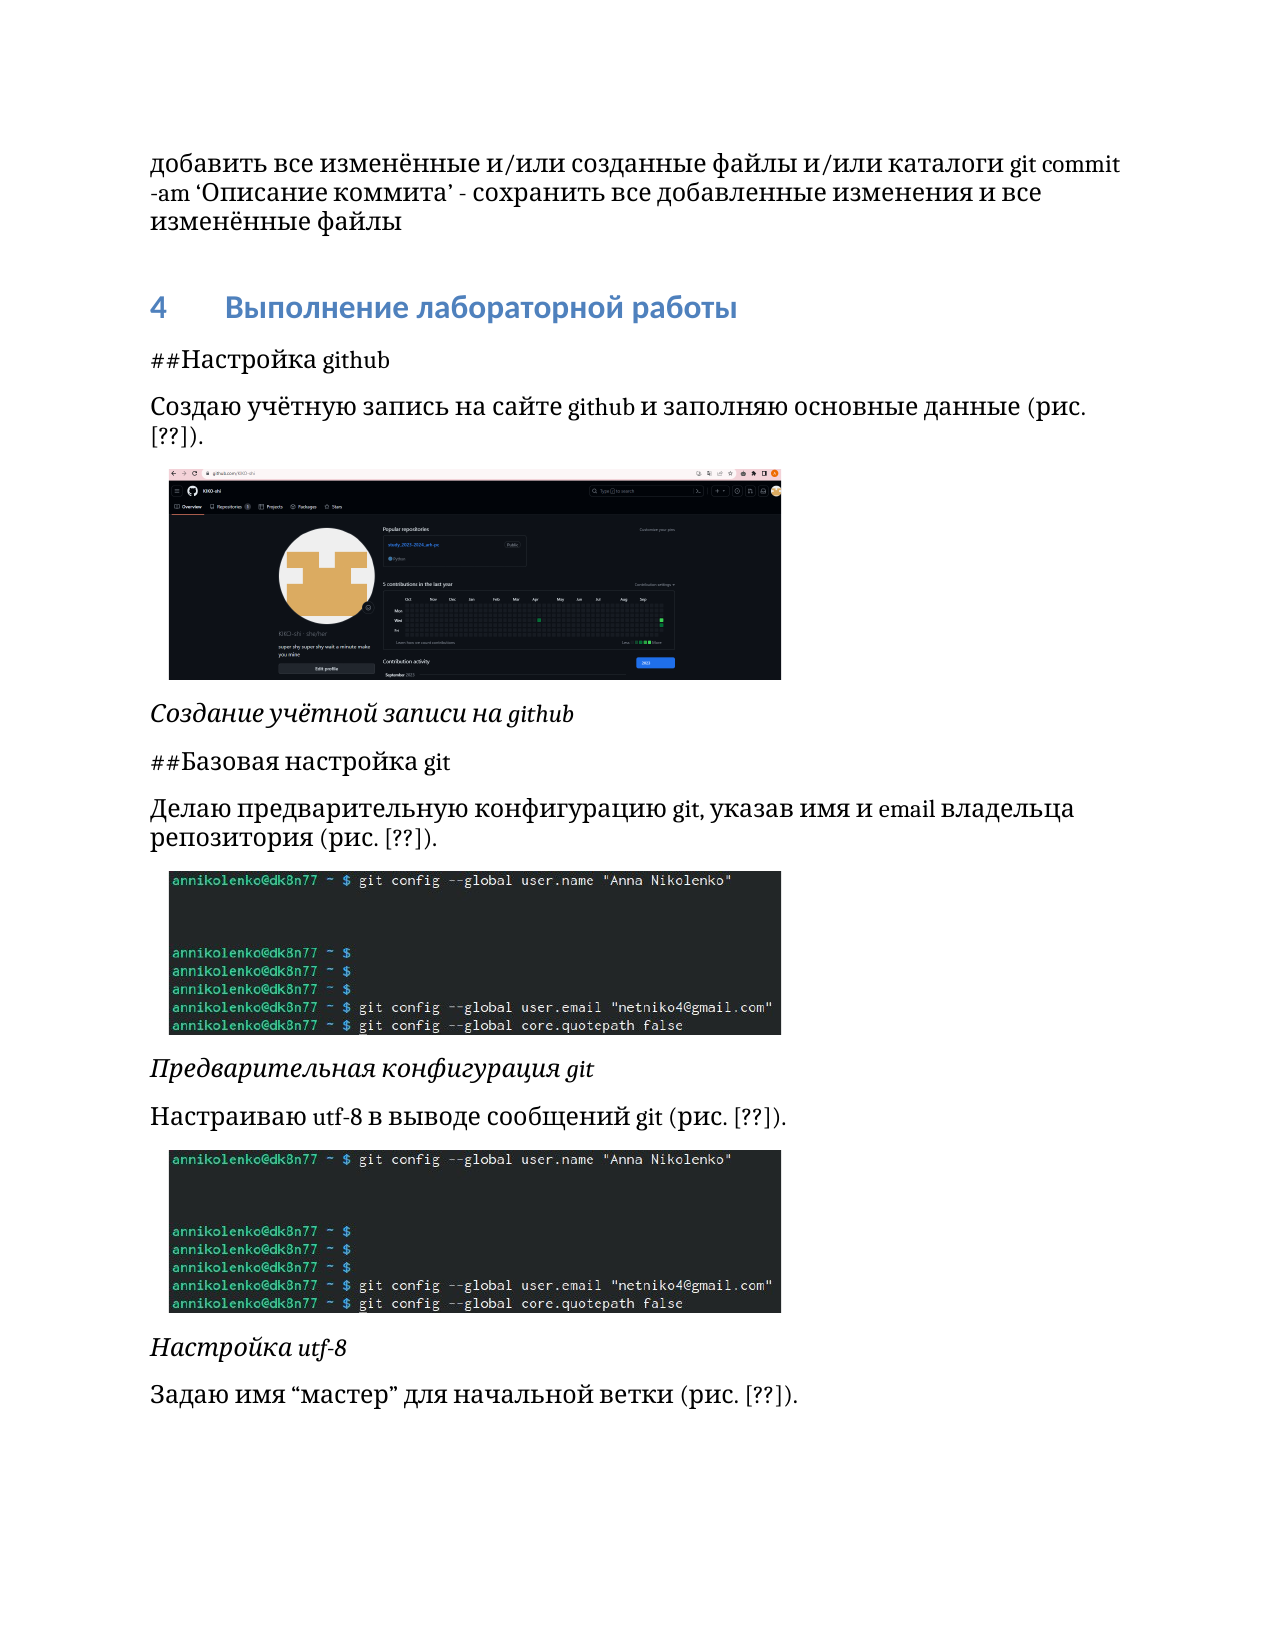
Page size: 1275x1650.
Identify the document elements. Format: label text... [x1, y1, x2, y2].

text ##Базовая настройка git [150, 748, 1125, 777]
picture [168, 469, 782, 680]
text Создаю учётную запись на сайте github и заполняю основные данные (рис. [??]). [150, 393, 1125, 451]
text Настраиваю utf-8 в выводе сообщений git (рис. [??]). [150, 1103, 1125, 1131]
subtitle 4 Выполнение лабораторной работы [150, 286, 1125, 327]
picture [168, 871, 782, 1035]
text ##Настройка github [150, 346, 1125, 374]
text Задаю имя “мастер” для начальной ветки (рис. [??]). [150, 1381, 1125, 1410]
text Создание учётной записи на github [150, 700, 1125, 729]
text Предварительная конфигурация git [150, 1055, 1125, 1084]
text Делаю предварительную конфигурацию git, указав имя и email владельца репозитория (рис. [??]). [150, 795, 1125, 853]
picture [168, 1150, 782, 1313]
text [150, 150, 1125, 236]
text Настройка utf-8 [150, 1334, 1125, 1363]
